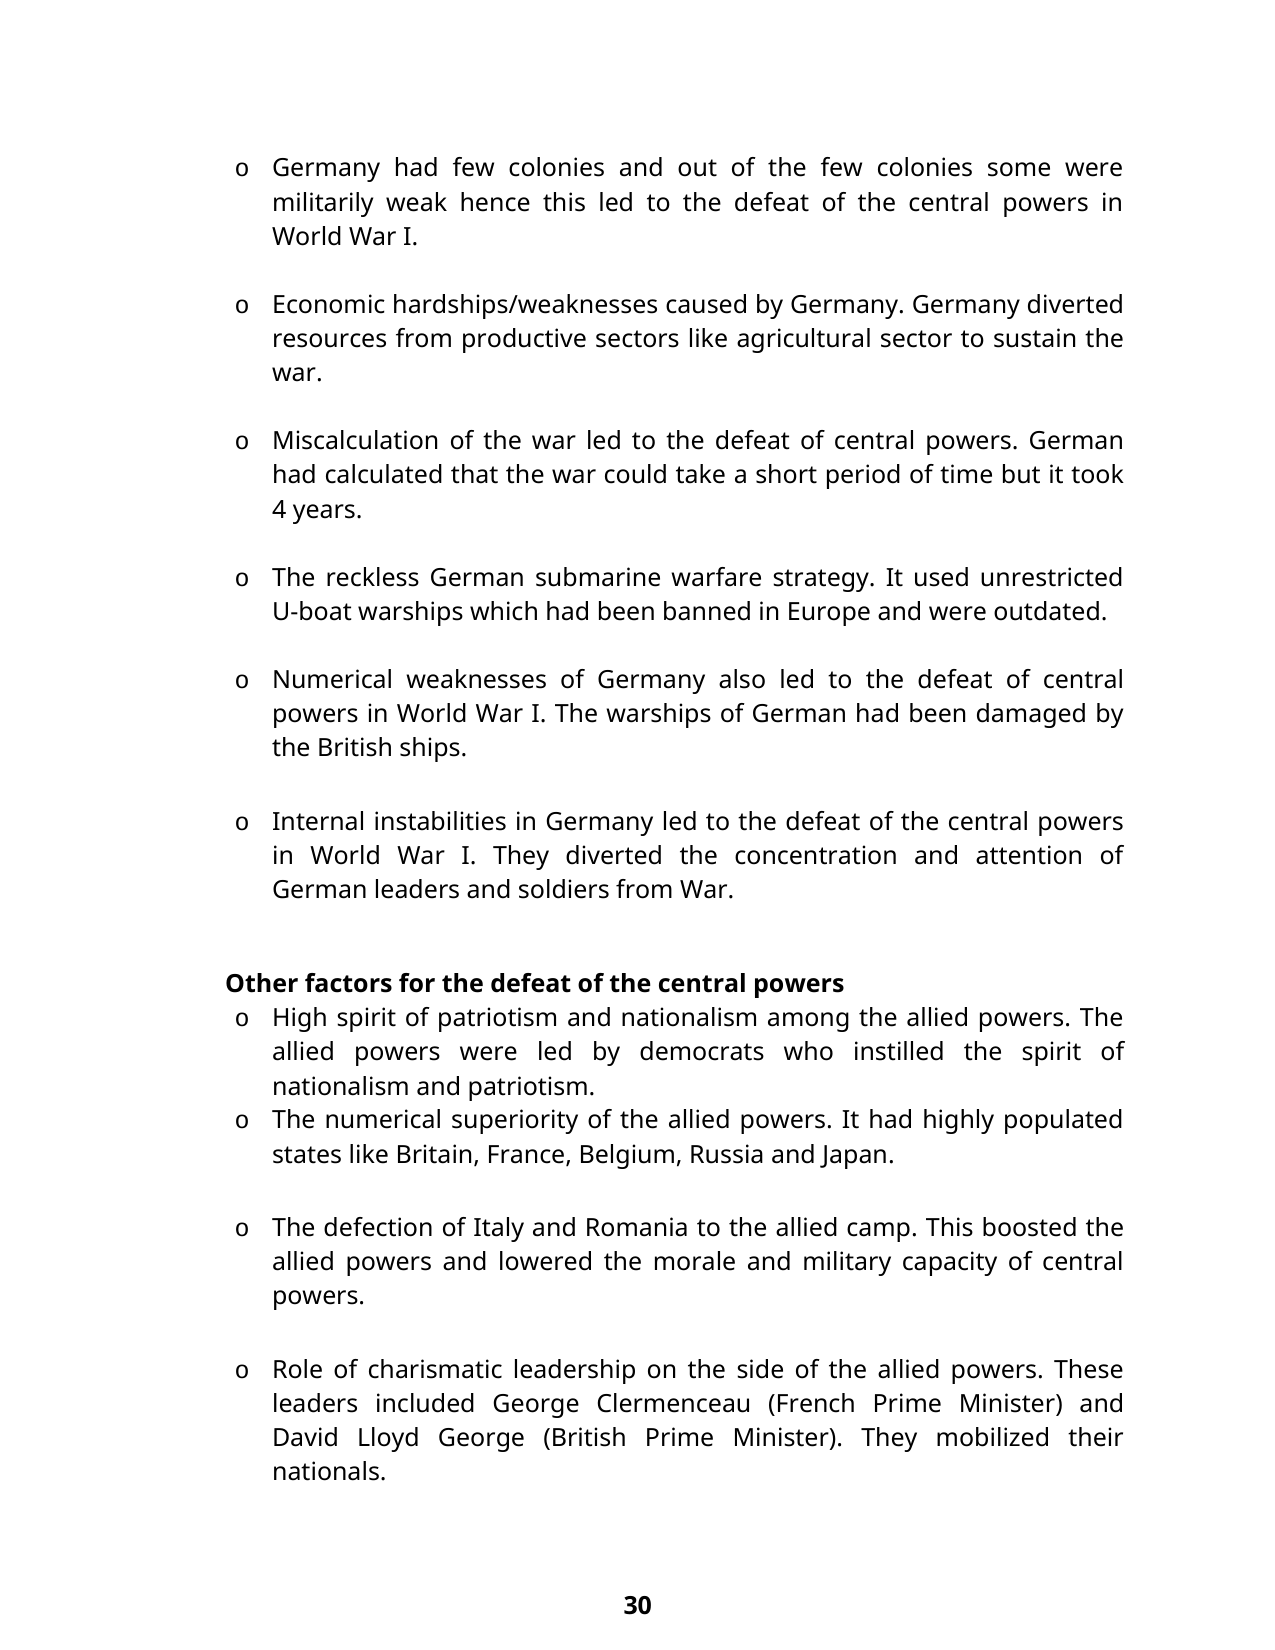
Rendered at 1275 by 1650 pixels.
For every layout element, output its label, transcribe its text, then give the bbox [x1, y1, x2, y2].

list High spirit of patriotism and nationalism among the allied powers. The allied powers were led by democrats who instilled the spirit of nationalism and patriotism. [234, 1000, 1125, 1102]
list The numerical superiority of the allied powers. It had highly populated states like Britain, France, Belgium, Russia and Japan. [234, 1102, 1125, 1171]
list The reckless German submarine warfare strategy. It used unrestricted U-boat warships which had been banned in Europe and were outdated. [234, 559, 1125, 628]
list Miscalculation of the war led to the defeat of central powers. German had calculated that the war could take a short period of time but it took 4 years. [234, 423, 1125, 525]
list Germany had few colonies and out of the few colonies some were militarily weak hence this led to the defeat of the central powers in World War I. [234, 150, 1125, 252]
text Other factors for the defeat of the central powers [150, 966, 1125, 1000]
list Role of charismatic leadership on the side of the allied powers. These leaders included George Clermenceau (French Prime Minister) and David Lloyd George (British Prime Minister). They mobilized their nationals. [234, 1351, 1125, 1488]
list Economic hardships/weaknesses caused by Germany. Germany diverted resources from productive sectors like agricultural sector to sustain the war. [234, 286, 1125, 389]
list Numerical weaknesses of Germany also led to the defeat of central powers in World War I. The warships of German had been damaged by the British ships. [234, 662, 1125, 764]
list Internal instabilities in Germany led to the defeat of the central powers in World War I. They diverted the concentration and attention of German leaders and soldiers from War. [234, 803, 1125, 906]
list The defection of Italy and Romania to the allied camp. This boosted the allied powers and lowered the morale and military capacity of central powers. [234, 1210, 1125, 1312]
